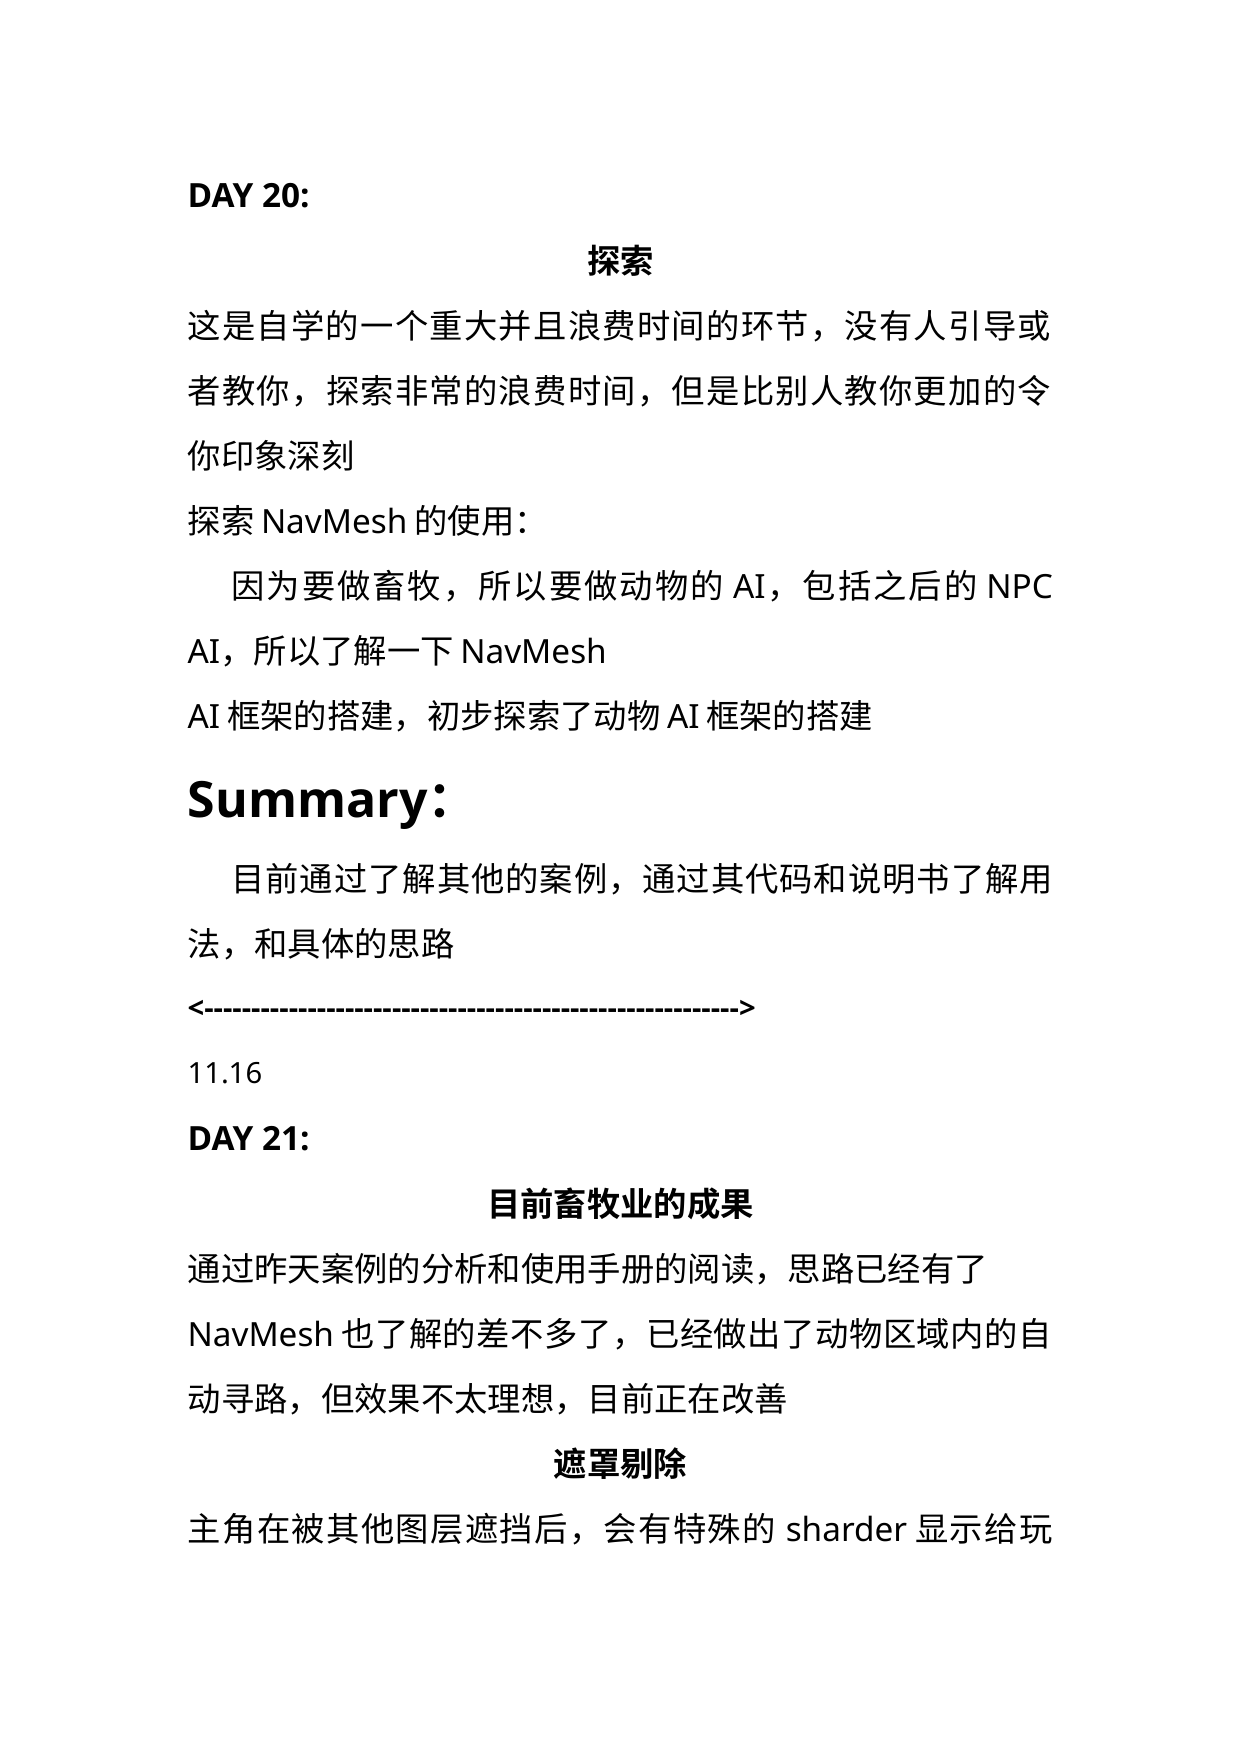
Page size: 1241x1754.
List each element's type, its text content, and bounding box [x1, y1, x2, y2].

text 目前通过了解其他的案例，通过其代码和说明书了解用法，和具体的思路 [187, 844, 1053, 974]
text DAY 20: [187, 162, 1053, 227]
text 11.16 [187, 1039, 1053, 1104]
text AI框架的搭建，初步探索了动物AI框架的搭建 [187, 682, 1053, 747]
text DAY 21: [187, 1104, 1053, 1169]
text 探索 [187, 227, 1053, 292]
text 探索NavMesh的使用： [187, 487, 1053, 552]
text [187, 1494, 1053, 1559]
text 因为要做畜牧，所以要做动物的AI，包括之后的NPC AI，所以了解一下NavMesh [187, 552, 1053, 682]
text Summary： [187, 747, 1053, 844]
text 遮罩剔除 [187, 1429, 1053, 1494]
text 通过昨天案例的分析和使用手册的阅读，思路已经有了 [187, 1234, 1053, 1299]
text 这是自学的一个重大并且浪费时间的环节，没有人引导或者教你，探索非常的浪费时间，但是比别人教你更加的令你印象深刻 [187, 292, 1053, 487]
text <---------------------------------------------------------> [187, 974, 1053, 1039]
text NavMesh也了解的差不多了，已经做出了动物区域内的自动寻路，但效果不太理想，目前正在改善 [187, 1299, 1053, 1429]
text 目前畜牧业的成果 [187, 1169, 1053, 1234]
